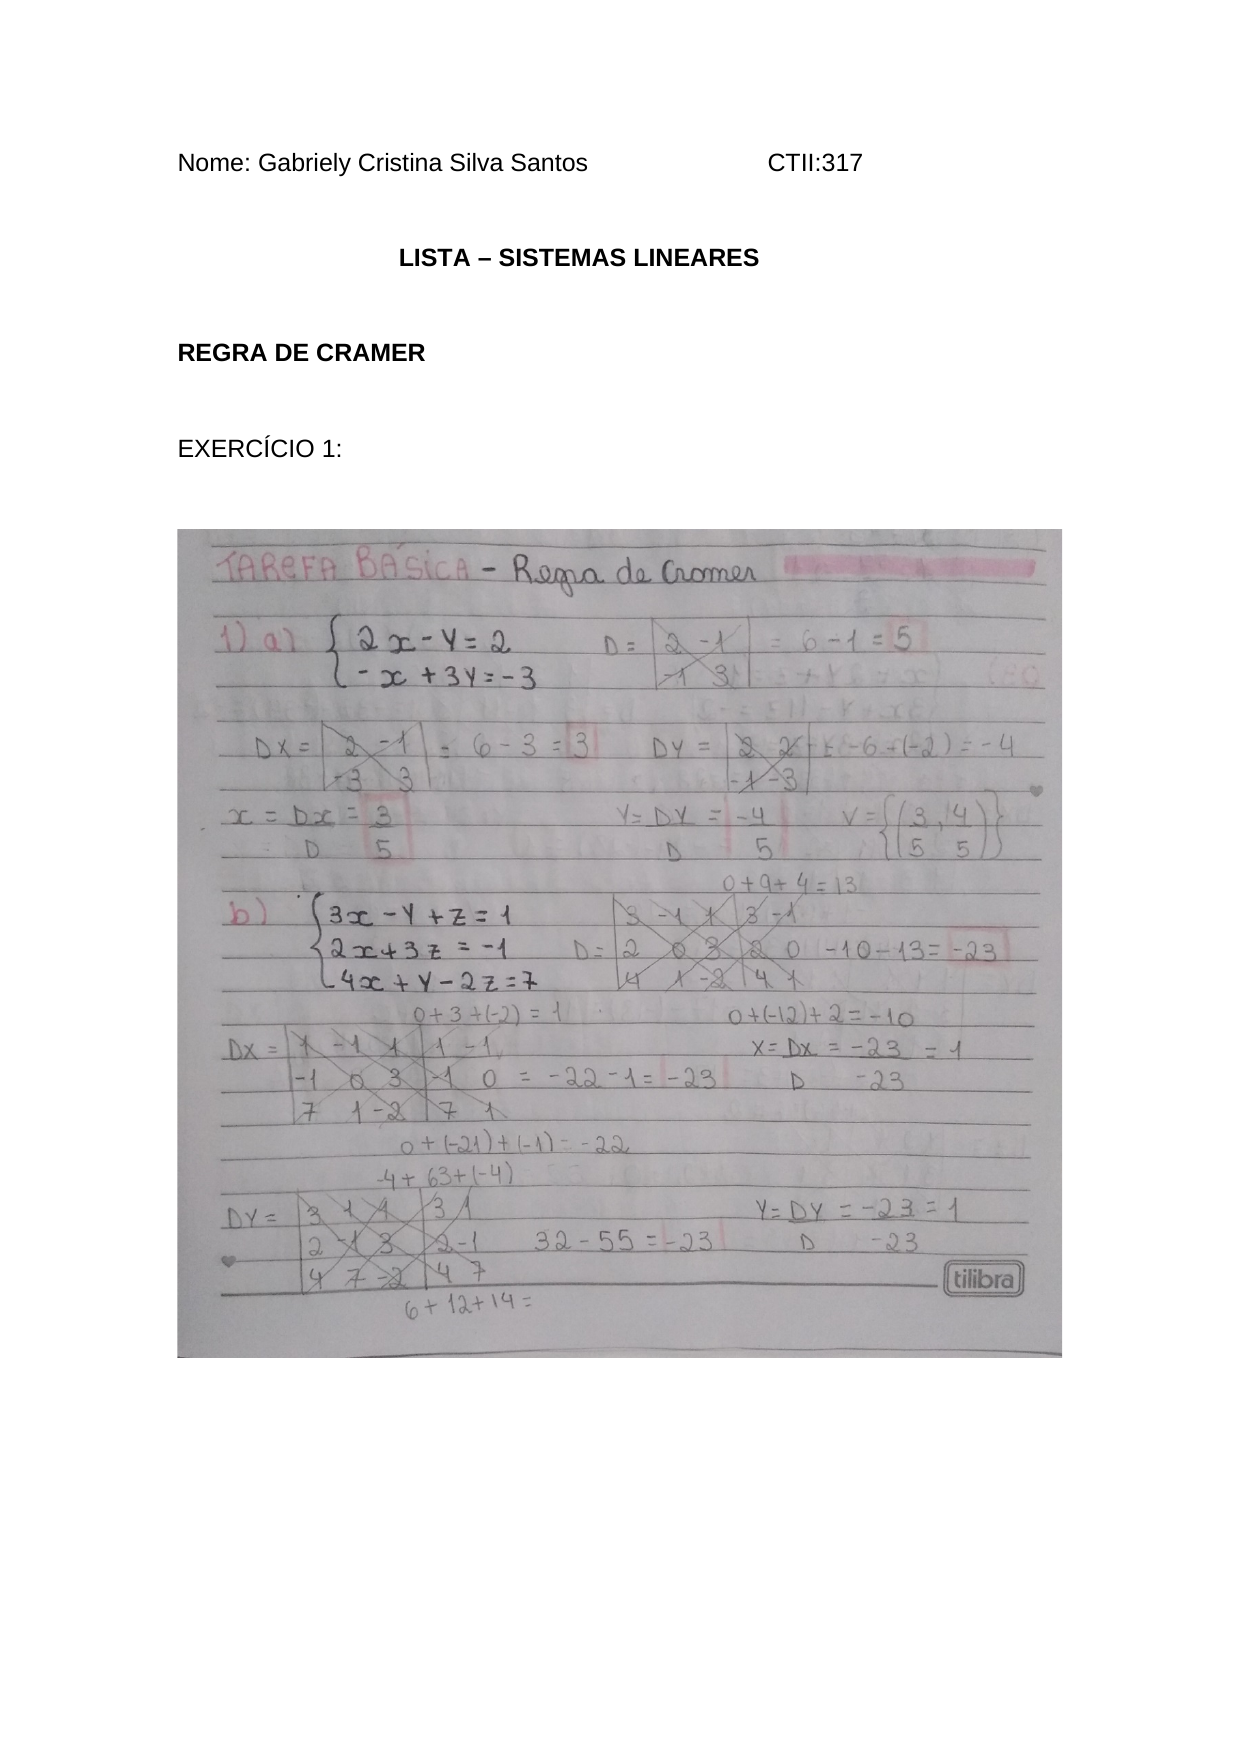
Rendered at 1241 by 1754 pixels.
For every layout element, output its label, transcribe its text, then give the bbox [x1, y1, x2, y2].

text EXERCÍCIO 1: [177, 434, 1063, 463]
text LISTA – SISTEMAS LINEARES [325, 243, 1063, 272]
text REGRA DE CRAMER [177, 338, 1063, 367]
picture [177, 529, 1063, 1358]
text Nome: Gabriely Cristina Silva Santos CTII:317 [177, 148, 1063, 176]
